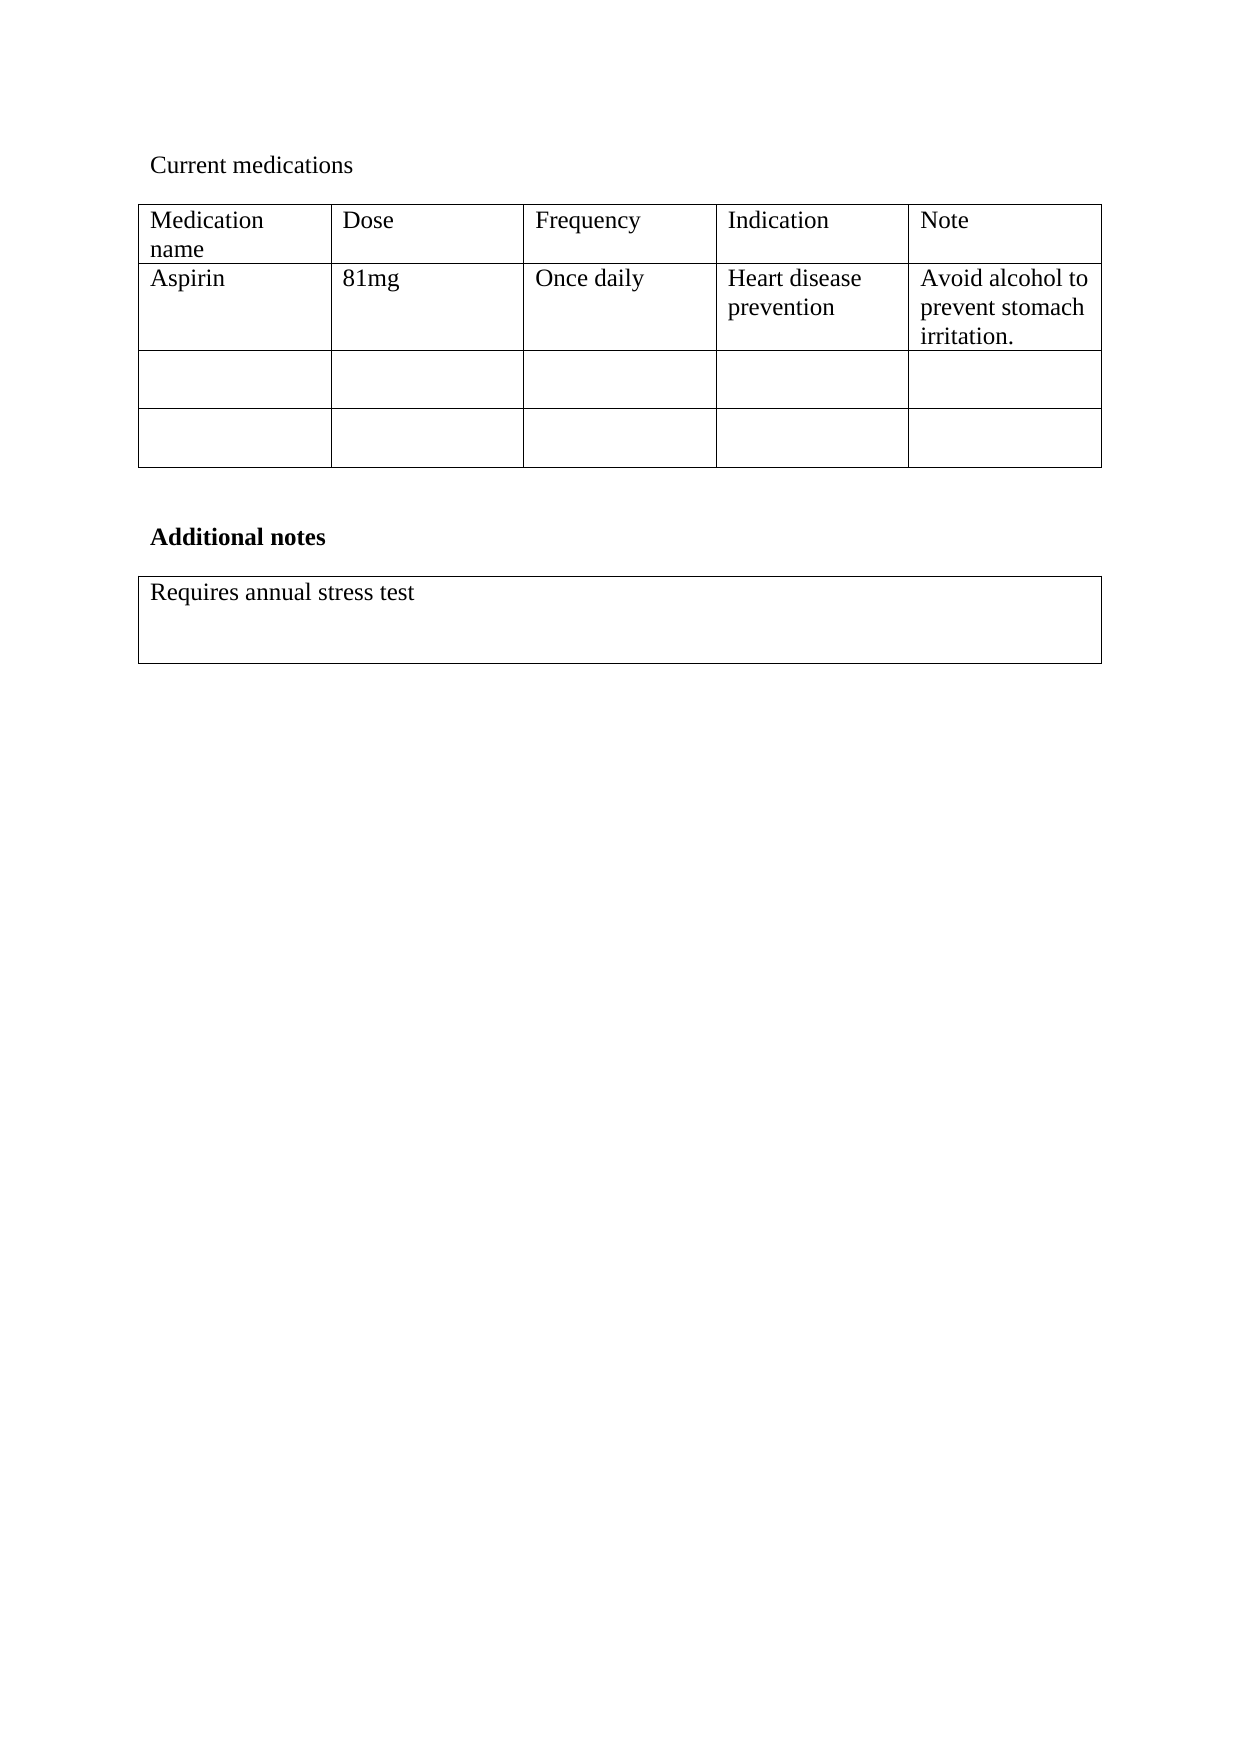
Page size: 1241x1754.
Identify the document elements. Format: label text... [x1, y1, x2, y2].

table_cell Aspirin [139, 264, 331, 350]
table_cell [139, 351, 331, 408]
text Additional notes [150, 522, 1090, 550]
table_cell Once daily [524, 264, 716, 350]
table_header Dose [332, 205, 523, 262]
table_cell 81mg [332, 264, 523, 350]
table_cell [909, 351, 1101, 408]
table_cell [139, 409, 331, 467]
table_cell [524, 409, 716, 467]
table_header Frequency [524, 205, 716, 262]
table_header Indication [717, 205, 908, 262]
table_cell [332, 351, 523, 408]
table_header Requires annual stress test [139, 577, 1101, 663]
table_header Note [909, 205, 1101, 262]
table_cell [717, 351, 908, 408]
table_cell [717, 409, 908, 467]
table_cell Avoid alcohol to prevent stomach irritation. [909, 264, 1101, 350]
table_cell [909, 409, 1101, 467]
table_cell Heart disease prevention [717, 264, 908, 350]
table_cell [332, 409, 523, 467]
table_cell [524, 351, 716, 408]
table_header Medication name [139, 205, 331, 262]
text Current medications [150, 150, 1090, 179]
